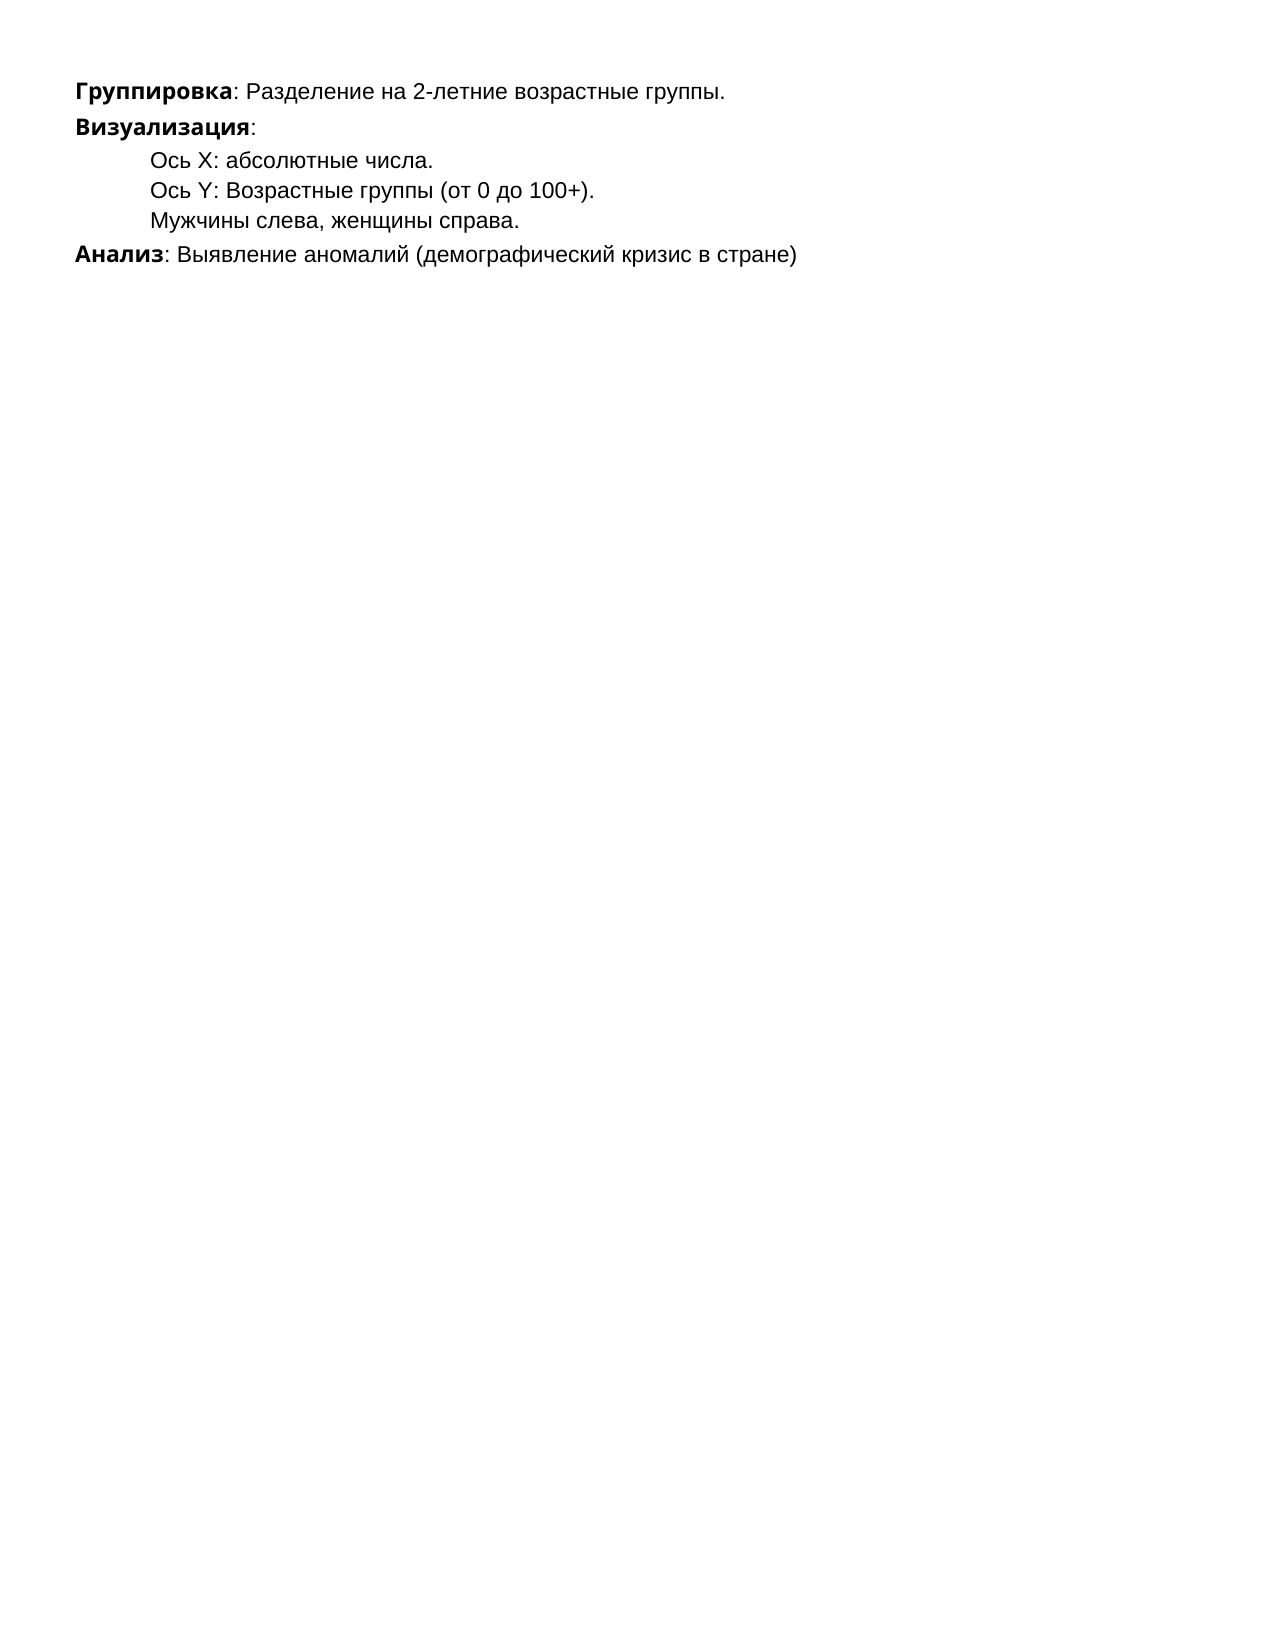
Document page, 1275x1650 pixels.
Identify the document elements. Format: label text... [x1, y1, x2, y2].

text Анализ: Выявление аномалий (демографический кризис в стране) [75, 237, 1200, 269]
text Мужчины слева, женщины справа. [75, 207, 1200, 234]
text Визуализация: [75, 111, 1200, 142]
text Группировка: Разделение на 2-летние возрастные группы. [75, 75, 1200, 106]
text Ось X: абсолютные числа. [75, 147, 1200, 173]
text Ось Y: Возрастные группы (от 0 до 100+). [75, 177, 1200, 203]
